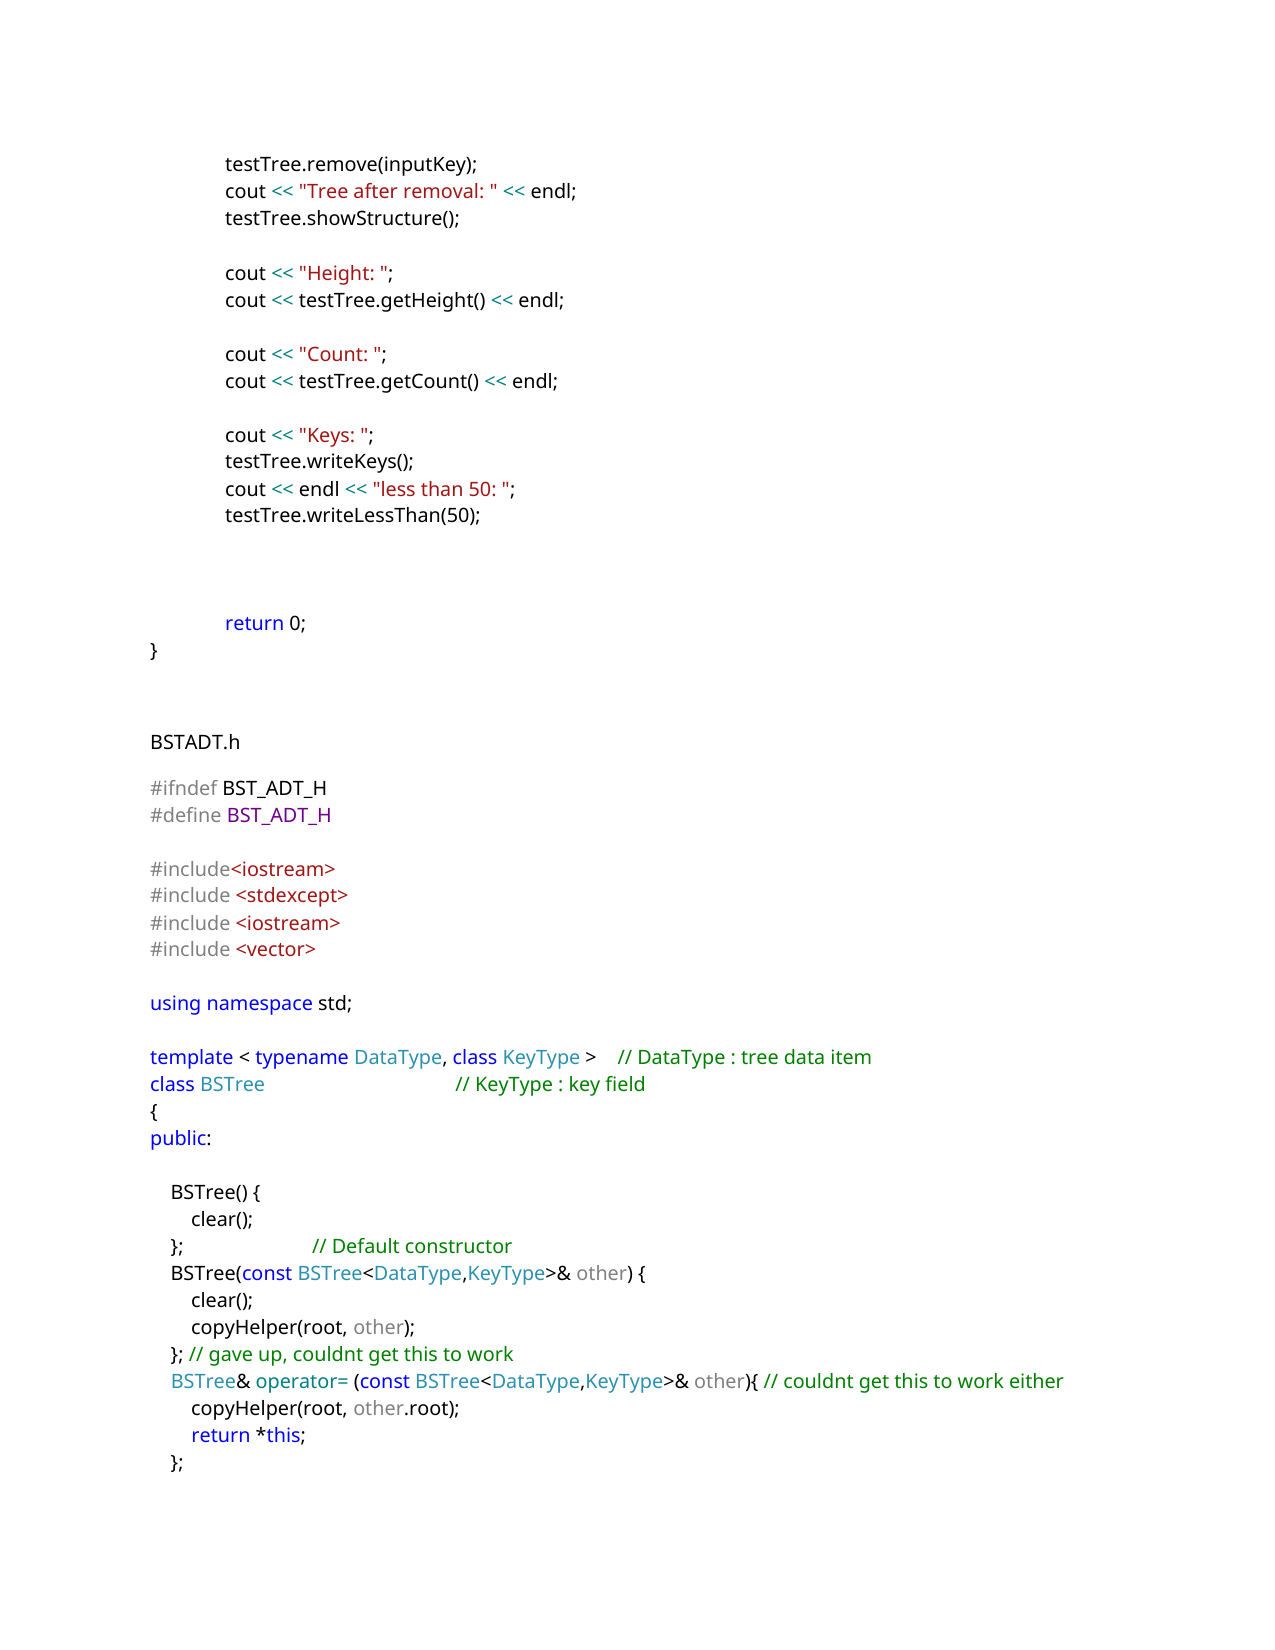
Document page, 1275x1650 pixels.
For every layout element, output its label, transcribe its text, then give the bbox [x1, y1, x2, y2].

text } [150, 637, 1125, 664]
text public: [150, 1124, 1125, 1152]
text return *this; [150, 1421, 1125, 1448]
text testTree.remove(inputKey); [150, 150, 1125, 177]
text cout << "Count: "; [150, 340, 1125, 367]
text BSTADT.h [150, 728, 1125, 755]
text copyHelper(root, other); [150, 1313, 1125, 1340]
text BSTree& operator= (const BSTree<DataType,KeyType>& other){ // couldnt get this to work either [150, 1367, 1125, 1394]
text #ifndef BST_ADT_H [150, 774, 1125, 801]
text cout << testTree.getCount() << endl; [150, 367, 1125, 394]
text cout << "Height: "; [150, 259, 1125, 286]
text testTree.writeLessThan(50); [150, 502, 1125, 529]
text #define BST_ADT_H [150, 801, 1125, 828]
text template < typename DataType, class KeyType > // DataType : tree data item [150, 1044, 1125, 1071]
text class BSTree // KeyType : key field [150, 1071, 1125, 1098]
text testTree.writeKeys(); [150, 448, 1125, 475]
text clear(); [150, 1286, 1125, 1313]
text clear(); [150, 1206, 1125, 1232]
text using namespace std; [150, 990, 1125, 1017]
text return 0; [150, 610, 1125, 637]
text #include <vector> [150, 936, 1125, 963]
text cout << endl << "less than 50: "; [150, 475, 1125, 502]
text BSTree() { [150, 1178, 1125, 1206]
text #include<iostream> [150, 855, 1125, 882]
text copyHelper(root, other.root); [150, 1394, 1125, 1421]
text }; // gave up, couldnt get this to work [150, 1340, 1125, 1367]
text #include <stdexcept> [150, 882, 1125, 909]
text cout << testTree.getHeight() << endl; [150, 286, 1125, 313]
text }; // Default constructor [150, 1232, 1125, 1259]
text cout << "Keys: "; [150, 421, 1125, 448]
text testTree.showStructure(); [150, 204, 1125, 231]
text #include <iostream> [150, 909, 1125, 936]
text }; [150, 1448, 1125, 1475]
text { [150, 1098, 1125, 1124]
text BSTree(const BSTree<DataType,KeyType>& other) { [150, 1259, 1125, 1286]
text cout << "Tree after removal: " << endl; [150, 177, 1125, 204]
